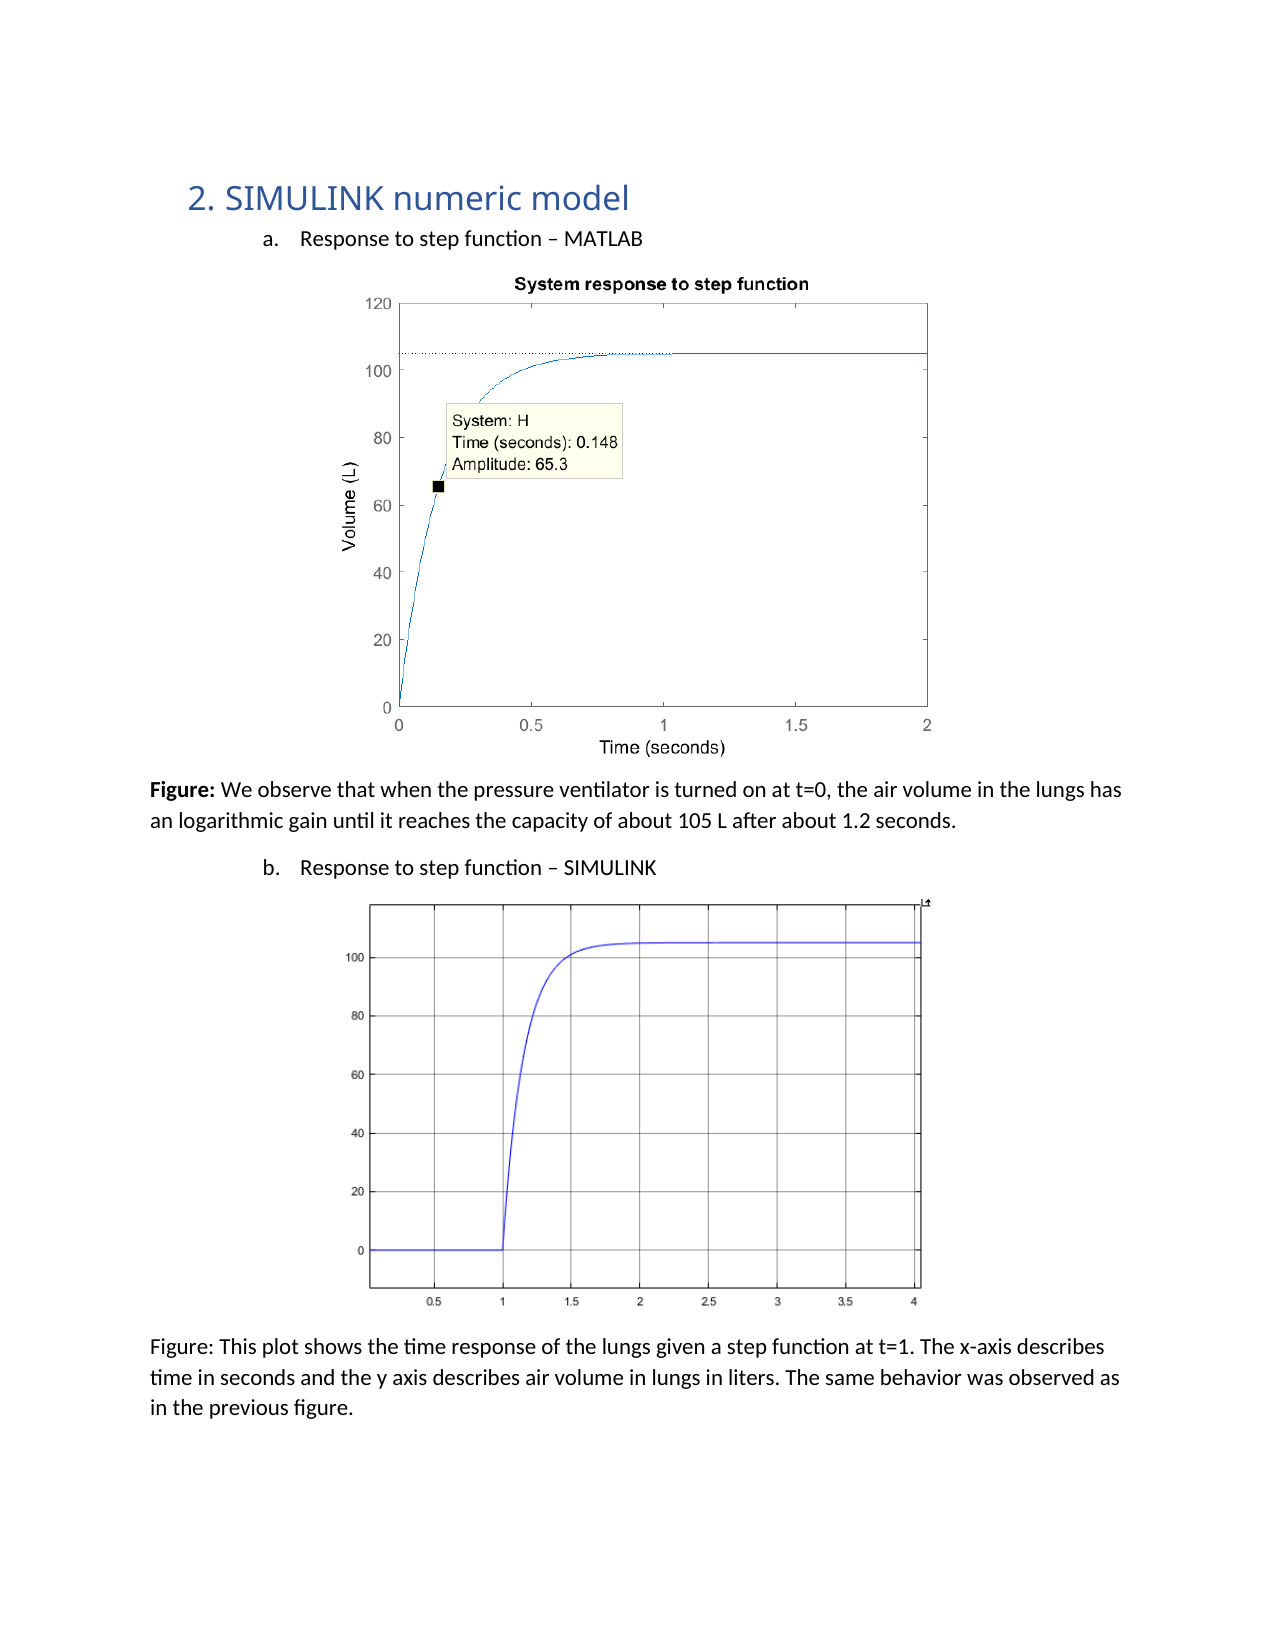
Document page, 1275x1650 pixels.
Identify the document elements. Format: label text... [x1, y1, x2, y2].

list Response to step function – SIMULINK [262, 853, 1125, 881]
picture [331, 270, 944, 757]
text Figure: This plot shows the time response of the lungs given a step function at t=1. The x-axis describes time in seconds and the y axis describes air volume in lungs in liters. The same behavior was observed as in the previous figure. [150, 1332, 1125, 1421]
picture [344, 899, 931, 1314]
list Response to step function – MATLAB [262, 224, 1125, 252]
subtitle SIMULINK numeric model [187, 175, 1125, 220]
text Figure: We observe that when the pressure ventilator is turned on at t=0, the air volume in the lungs has an logarithmic gain until it reaches the capacity of about 105 L after about 1.2 seconds. [150, 776, 1125, 834]
